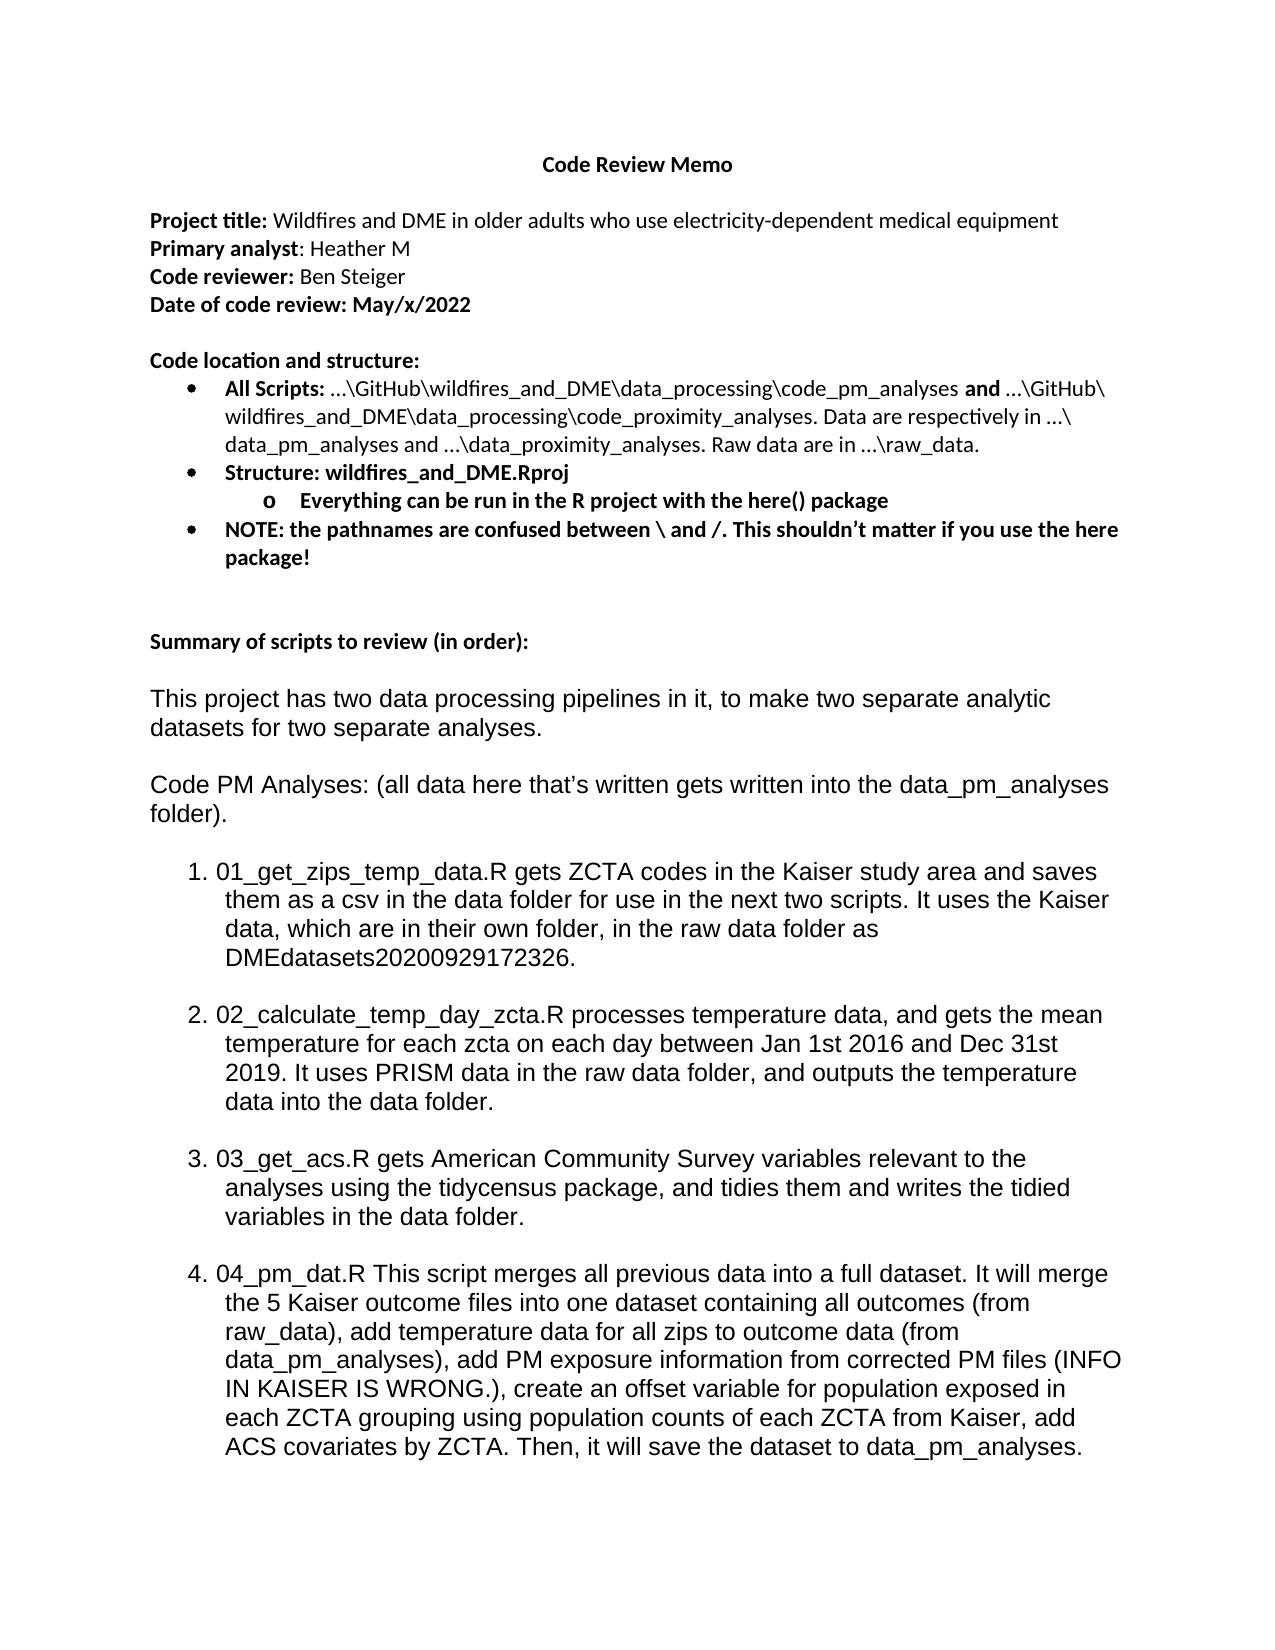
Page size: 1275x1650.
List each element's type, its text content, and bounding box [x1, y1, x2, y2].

list 02_calculate_temp_day_zcta.R processes temperature data, and gets the mean temperature for each zcta on each day between Jan 1st 2016 and Dec 31st 2019. It uses PRISM data in the raw data folder, and outputs the temperature data into the data folder. [187, 1001, 1125, 1116]
text Code PM Analyses: (all data here that’s written gets written into the data_pm_analyses folder). [150, 771, 1125, 828]
text Code reviewer: Ben Steiger [150, 262, 1125, 290]
text Code Review Memo [150, 150, 1125, 178]
text This project has two data processing pipelines in it, to make two separate analytic datasets for two separate analyses. [150, 684, 1125, 742]
list 01_get_zips_temp_data.R gets ZCTA codes in the Kaiser study area and saves them as a csv in the data folder for use in the next two scripts. It uses the Kaiser data, which are in their own folder, in the raw data folder as DMEdatasets20200929172326. [187, 857, 1125, 972]
text Date of code review: May/x/2022 [150, 290, 1125, 318]
text Summary of scripts to review (in order): [150, 627, 1125, 656]
list 04_pm_dat.R This script merges all previous data into a full dataset. It will merge the 5 Kaiser outcome files into one dataset containing all outcomes (from raw_data), add temperature data for all zips to outcome data (from data_pm_analyses), add PM exposure information from corrected PM files (INFO IN KAISER IS WRONG.), create an offset variable for population exposed in each ZCTA grouping using population counts of each ZCTA from Kaiser, add ACS covariates by ZCTA. Then, it will save the dataset to data_pm_analyses. [187, 1259, 1125, 1461]
text Project title: Wildfires and DME in older adults who use electricity-dependent medical equipment [150, 206, 1125, 234]
list Everything can be run in the R project with the here() package [262, 486, 1125, 515]
list 03_get_acs.R gets American Community Survey variables relevant to the analyses using the tidycensus package, and tidies them and writes the tidied variables in the data folder. [187, 1144, 1125, 1231]
list Structure: wildfires_and_DME.Rproj [187, 458, 1125, 486]
list All Scripts: …\GitHub\wildfires_and_DME\data_processing\code_pm_analyses and …\GitHub\wildfires_and_DME\data_processing\code_proximity_analyses. Data are respectively in …\data_pm_analyses and …\data_proximity_analyses. Raw data are in …\raw_data. [187, 374, 1125, 458]
text Primary analyst: Heather M [150, 234, 1125, 262]
list NOTE: the pathnames are confused between \ and /. This shouldn’t matter if you use the here package! [187, 515, 1125, 571]
text Code location and structure: [150, 346, 1125, 374]
